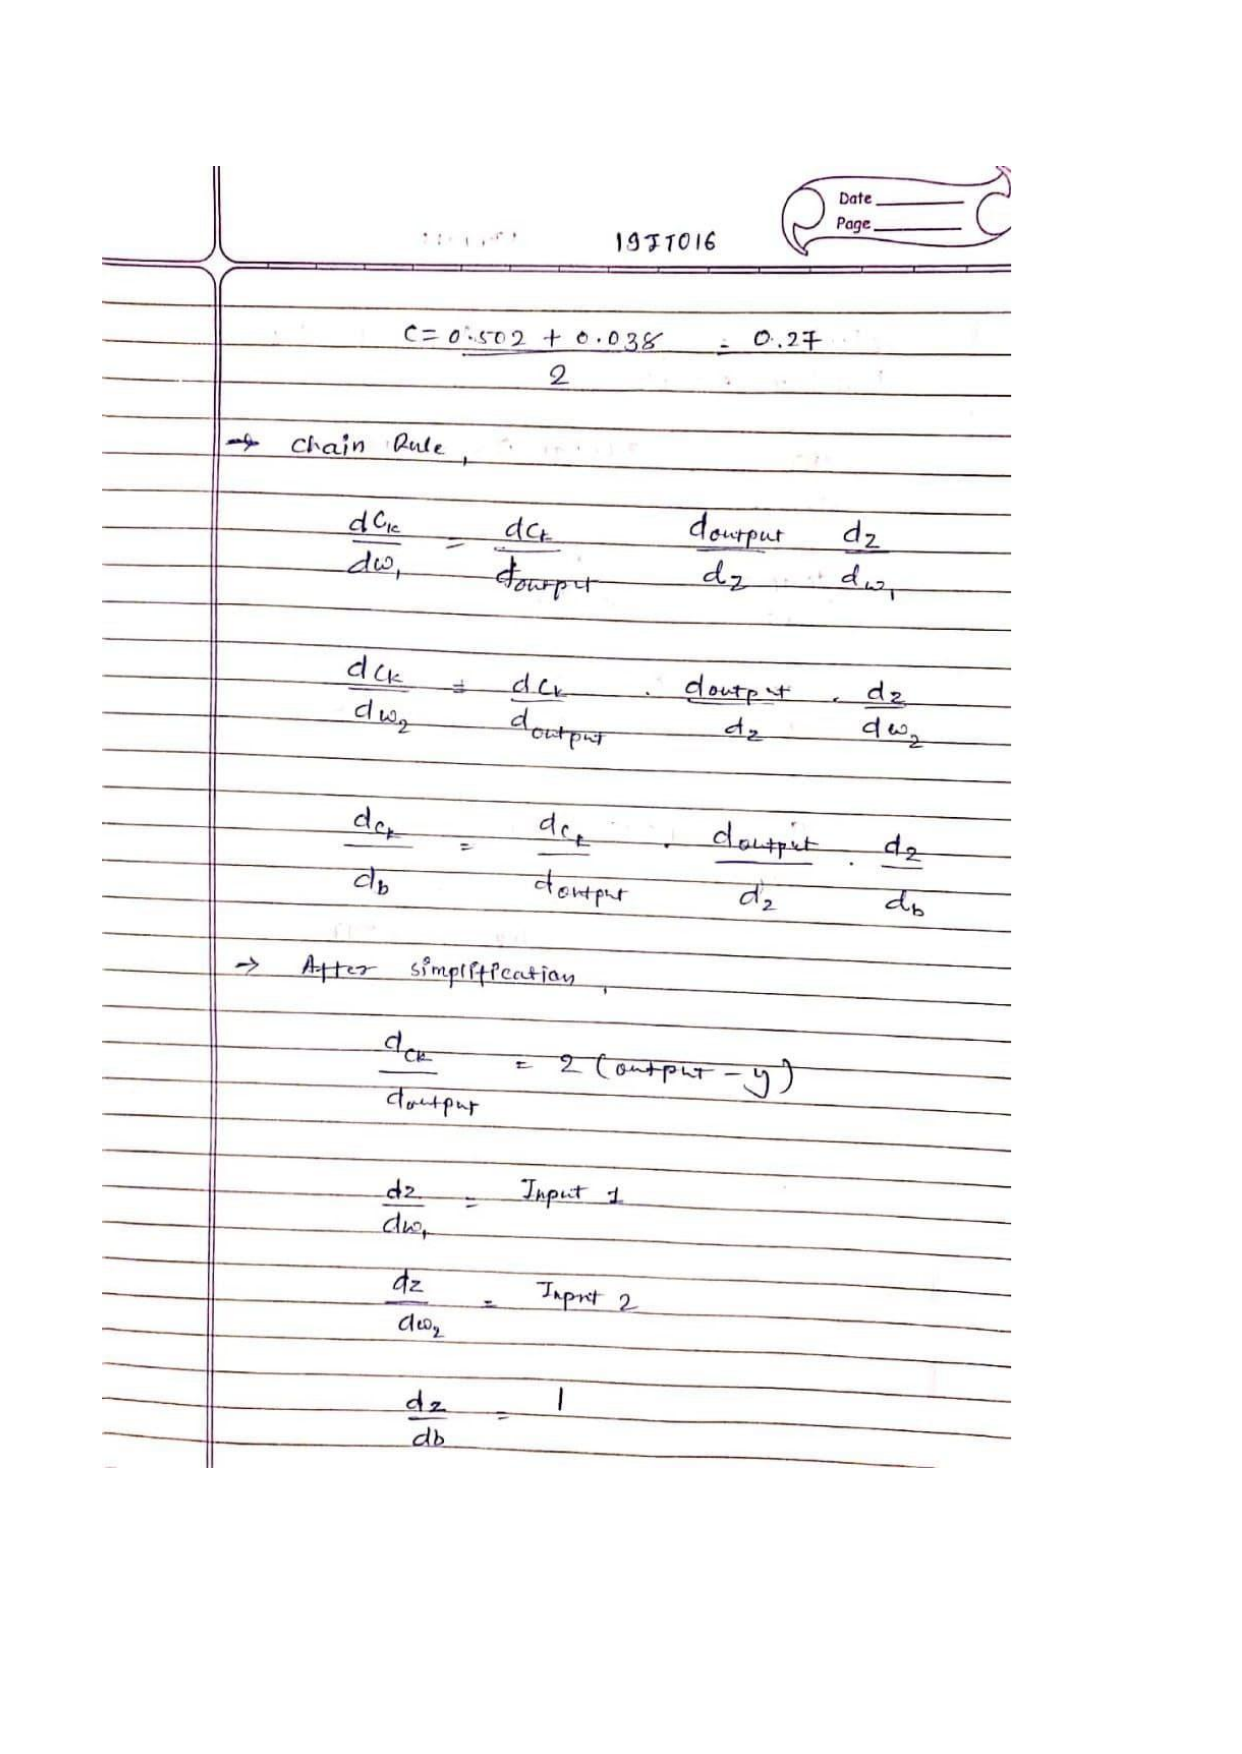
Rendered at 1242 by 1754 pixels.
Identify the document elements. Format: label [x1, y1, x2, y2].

picture [102, 166, 1012, 1468]
